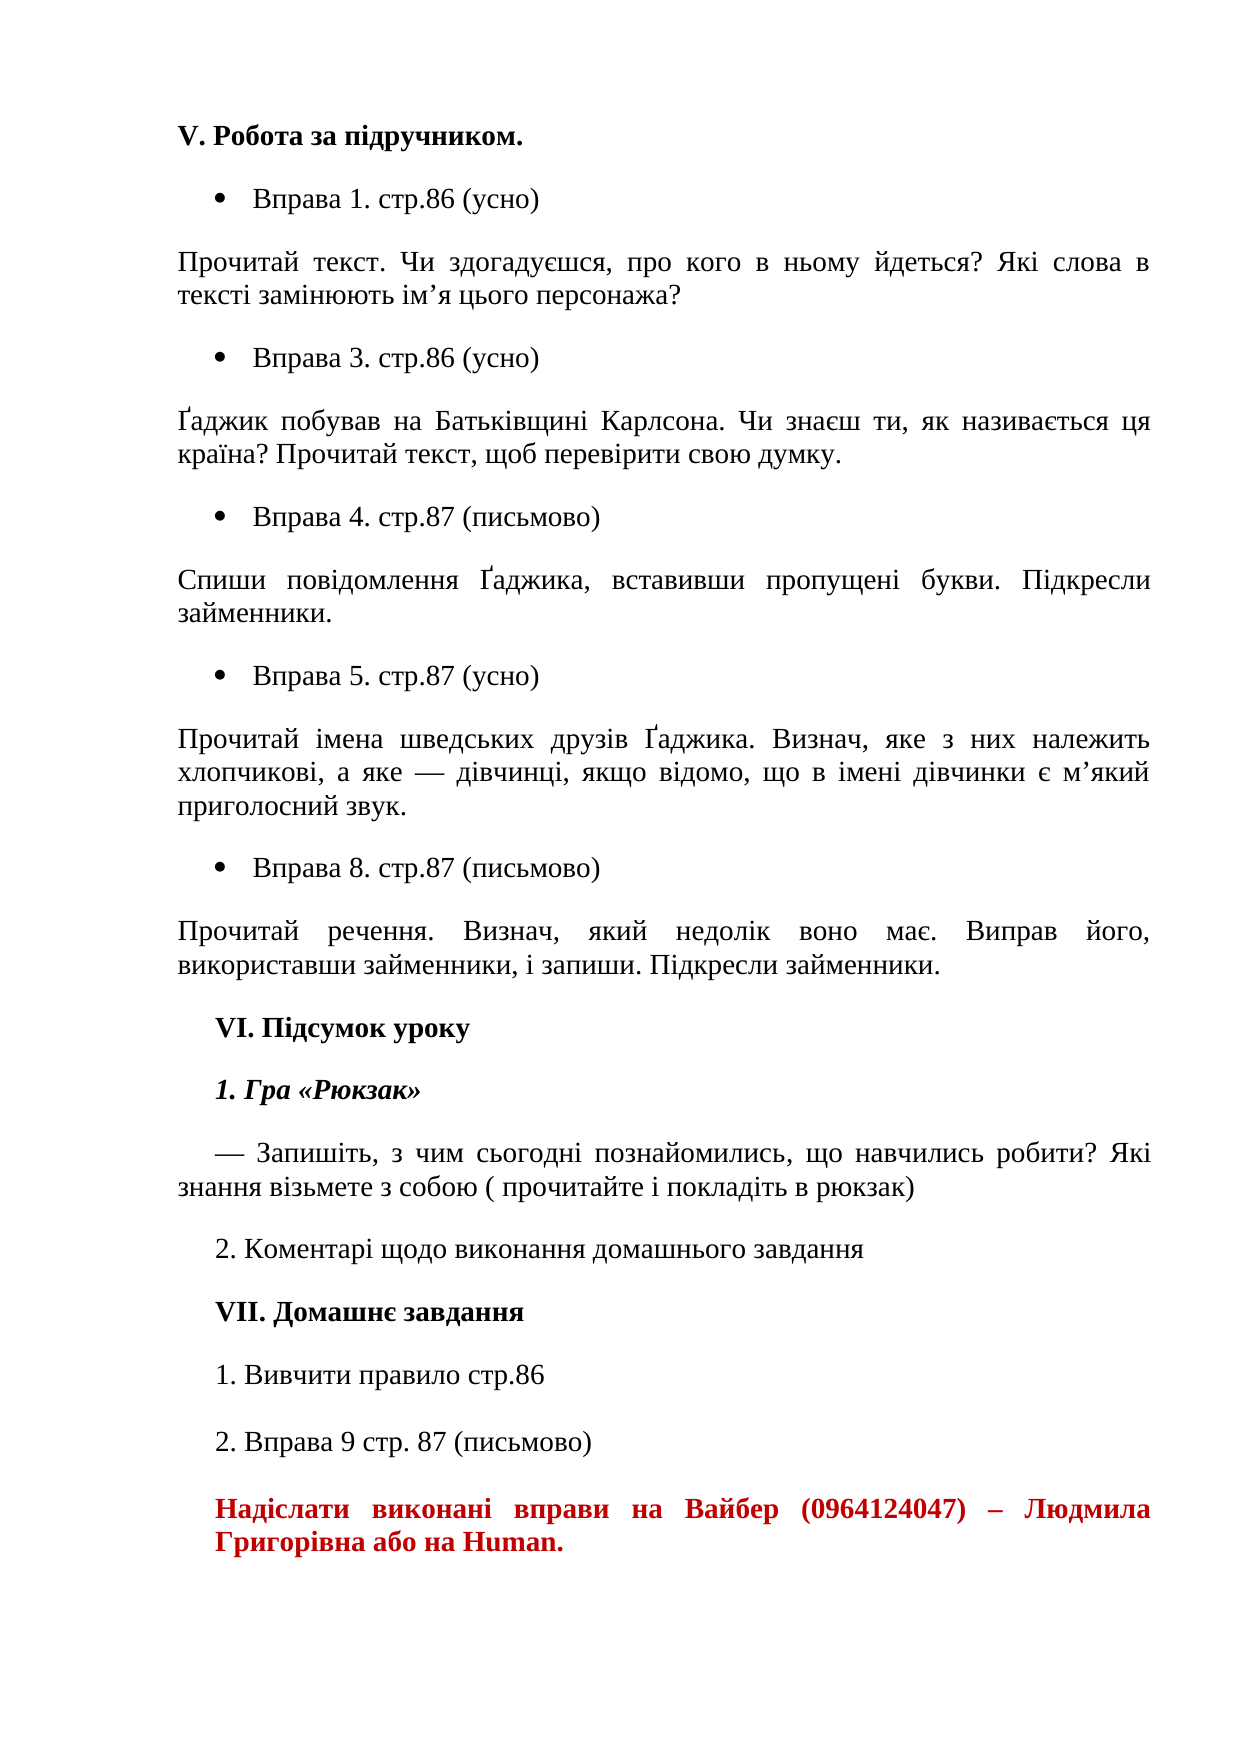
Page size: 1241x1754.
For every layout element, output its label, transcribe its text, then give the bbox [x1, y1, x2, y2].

list Вправа 4. стр.87 (письмово) [215, 499, 1152, 533]
text VII. Домашнє завдання [177, 1294, 1152, 1328]
list Вправа 1. стр.86 (усно) [215, 181, 1152, 214]
text 2. Вправа 9 стр. 87 (письмово) [215, 1424, 1152, 1457]
list Вправа 5. стр.87 (усно) [215, 658, 1152, 692]
text Прочитай імена шведських друзів Ґаджика. Визнач, яке з них належить хлопчикові, а яке — дівчинці, якщо відомо, що в імені дівчинки є м’який приголосний звук. [177, 721, 1152, 821]
text V. Робота за підручником. [177, 118, 1152, 152]
text 1. Вивчити правило стр.86 [215, 1357, 1152, 1390]
text Прочитай речення. Визнач, який недолік воно має. Виправ його, використавши займенники, і запиши. Підкресли займенники. [177, 913, 1152, 981]
text 2. Коментарі щодо виконання домашнього завдання [177, 1231, 1152, 1265]
list Вправа 8. стр.87 (письмово) [215, 851, 1152, 884]
text Надіслати виконані вправи на Вайбер (0964124047) – Людмила Григорівна або на Human. [215, 1491, 1152, 1558]
text Прочитай текст. Чи здогадуєшся, про кого в ньому йдеться? Які слова в тексті замінюють ім’я цього персонажа? [177, 244, 1152, 311]
list Вправа 3. стр.86 (усно) [215, 340, 1152, 373]
text — Запишіть, з чим сьогодні познайомились, що навчились робити? Які знання візьмете з собою ( прочитайте і покладіть в рюкзак) [177, 1135, 1152, 1202]
text Ґаджик побував на Батьківщині Карлсона. Чи знаєш ти, як називається ця країна? Прочитай текст, щоб перевірити свою думку. [177, 403, 1152, 470]
text Спиши повідомлення Ґаджика, вставивши пропущені букви. Підкресли займенники. [177, 562, 1152, 629]
text VI. Підсумок уроку [177, 1010, 1152, 1043]
text 1. Гра «Рюкзак» [177, 1072, 1152, 1106]
